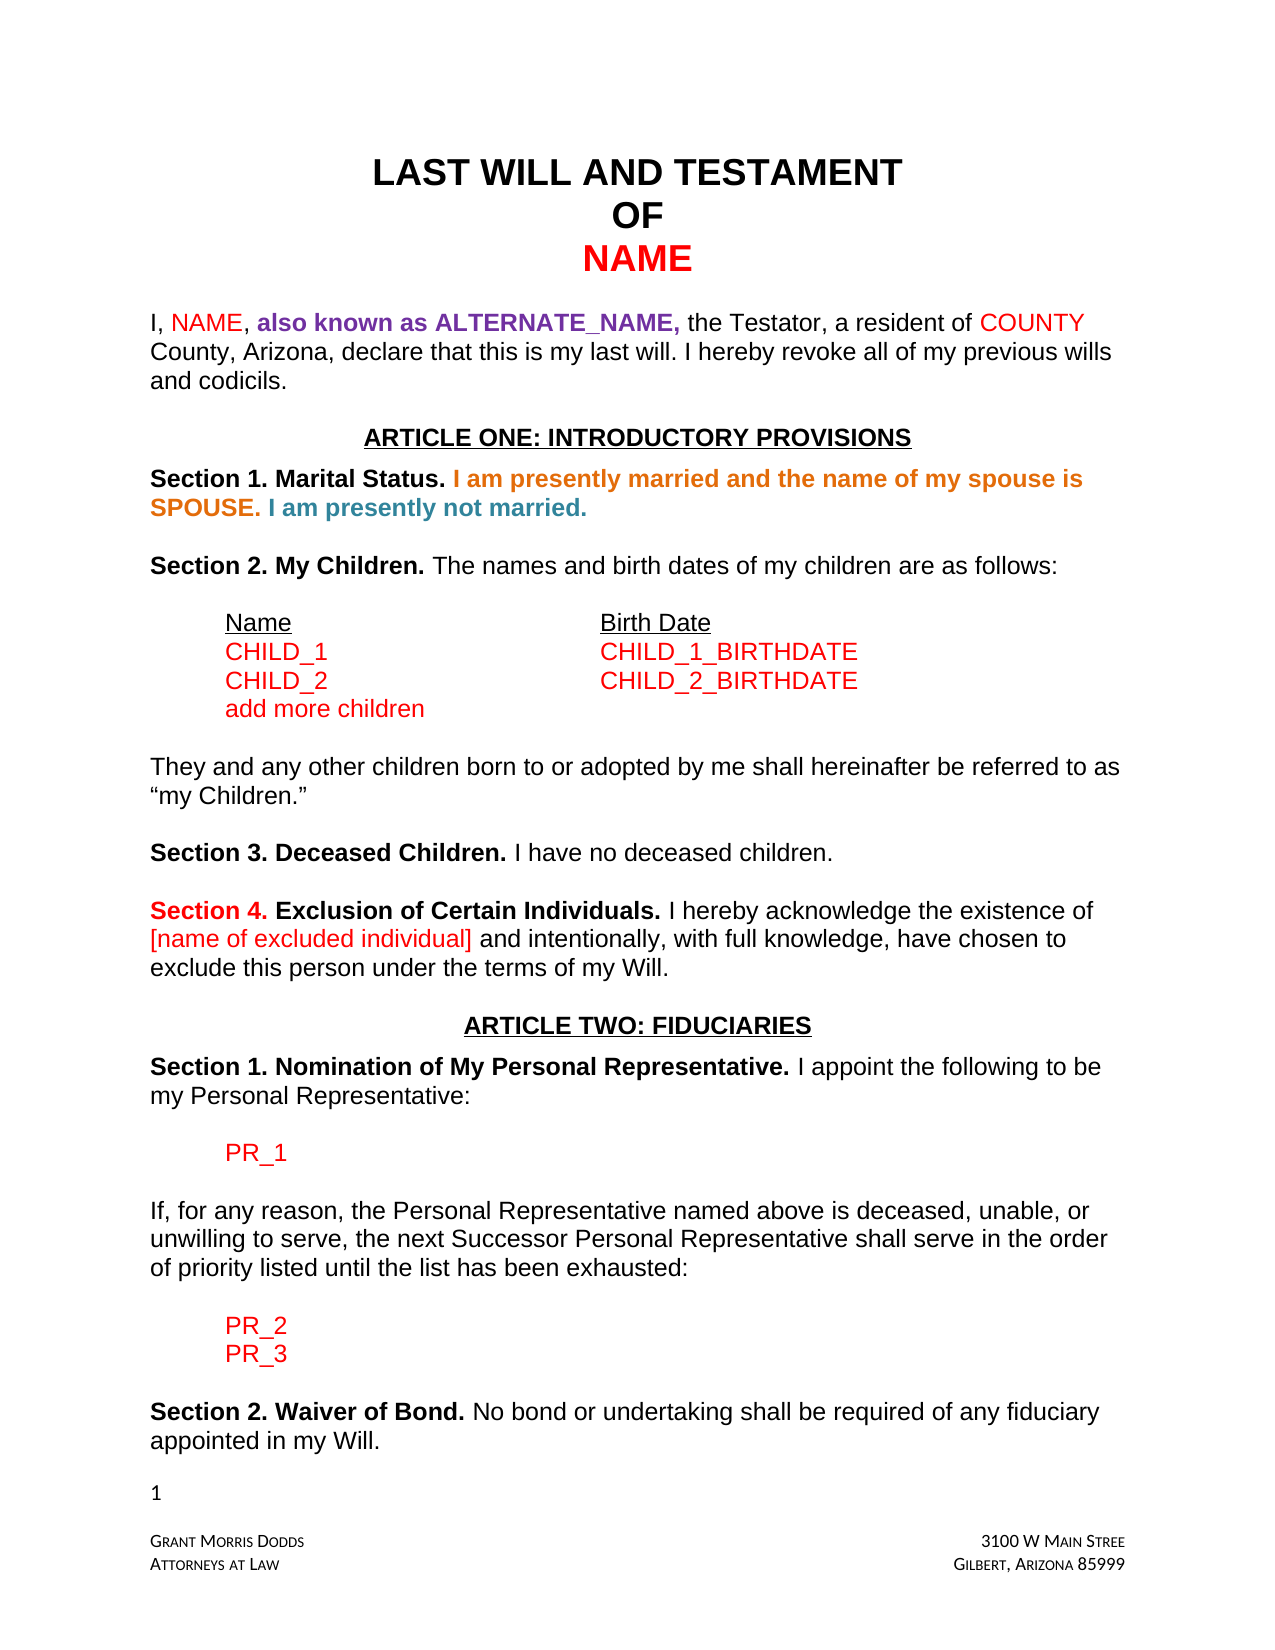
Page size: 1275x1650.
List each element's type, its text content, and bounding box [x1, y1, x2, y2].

text LAST WILL AND TESTAMENT [150, 150, 1125, 193]
text Section 4. Exclusion of Certain Individuals. I hereby acknowledge the existence of [name of excluded individual] and intentionally, with full knowledge, have chosen to exclude this person under the terms of my Will. [150, 896, 1125, 982]
text Section 2. My Children. The names and birth dates of my children are as follows: [150, 551, 1125, 579]
text Section 1. Nomination of My Personal Representative. I appoint the following to be my Personal Representative: [150, 1052, 1125, 1109]
text PR_3 [150, 1339, 1125, 1368]
text I, NAME, also known as ALTERNATE_NAME, the Testator, a resident of COUNTY County, Arizona, declare that this is my last will. I hereby revoke all of my previous wills and codicils. [150, 308, 1125, 394]
text PR_1 [150, 1138, 1125, 1167]
text Article Two: Fiduciaries [150, 1011, 1125, 1039]
text NAME [150, 236, 1125, 279]
text CHILD_1 CHILD_1_BIRTHDATE [225, 637, 1125, 666]
text They and any other children born to or adopted by me shall hereinafter be referred to as “my Children.” [150, 752, 1125, 809]
text PR_2 [150, 1311, 1125, 1339]
text CHILD_2 CHILD_2_BIRTHDATE [225, 666, 1125, 694]
text Article One: Introductory Provisions [150, 423, 1125, 452]
text add more children [225, 694, 1125, 723]
text Section 3. Deceased Children. I have no deceased children. [150, 838, 1125, 867]
text Name Birth Date [225, 608, 1125, 637]
text OF [150, 193, 1125, 236]
text If, for any reason, the Personal Representative named above is deceased, unable, or unwilling to serve, the next Successor Personal Representative shall serve in the order of priority listed until the list has been exhausted: [150, 1196, 1125, 1282]
text Section 2. Waiver of Bond. No bond or undertaking shall be required of any fiduciary appointed in my Will. [150, 1397, 1125, 1454]
text Section 1. Marital Status. I am presently married and the name of my spouse is SPOUSE. I am presently not married. [150, 464, 1125, 522]
